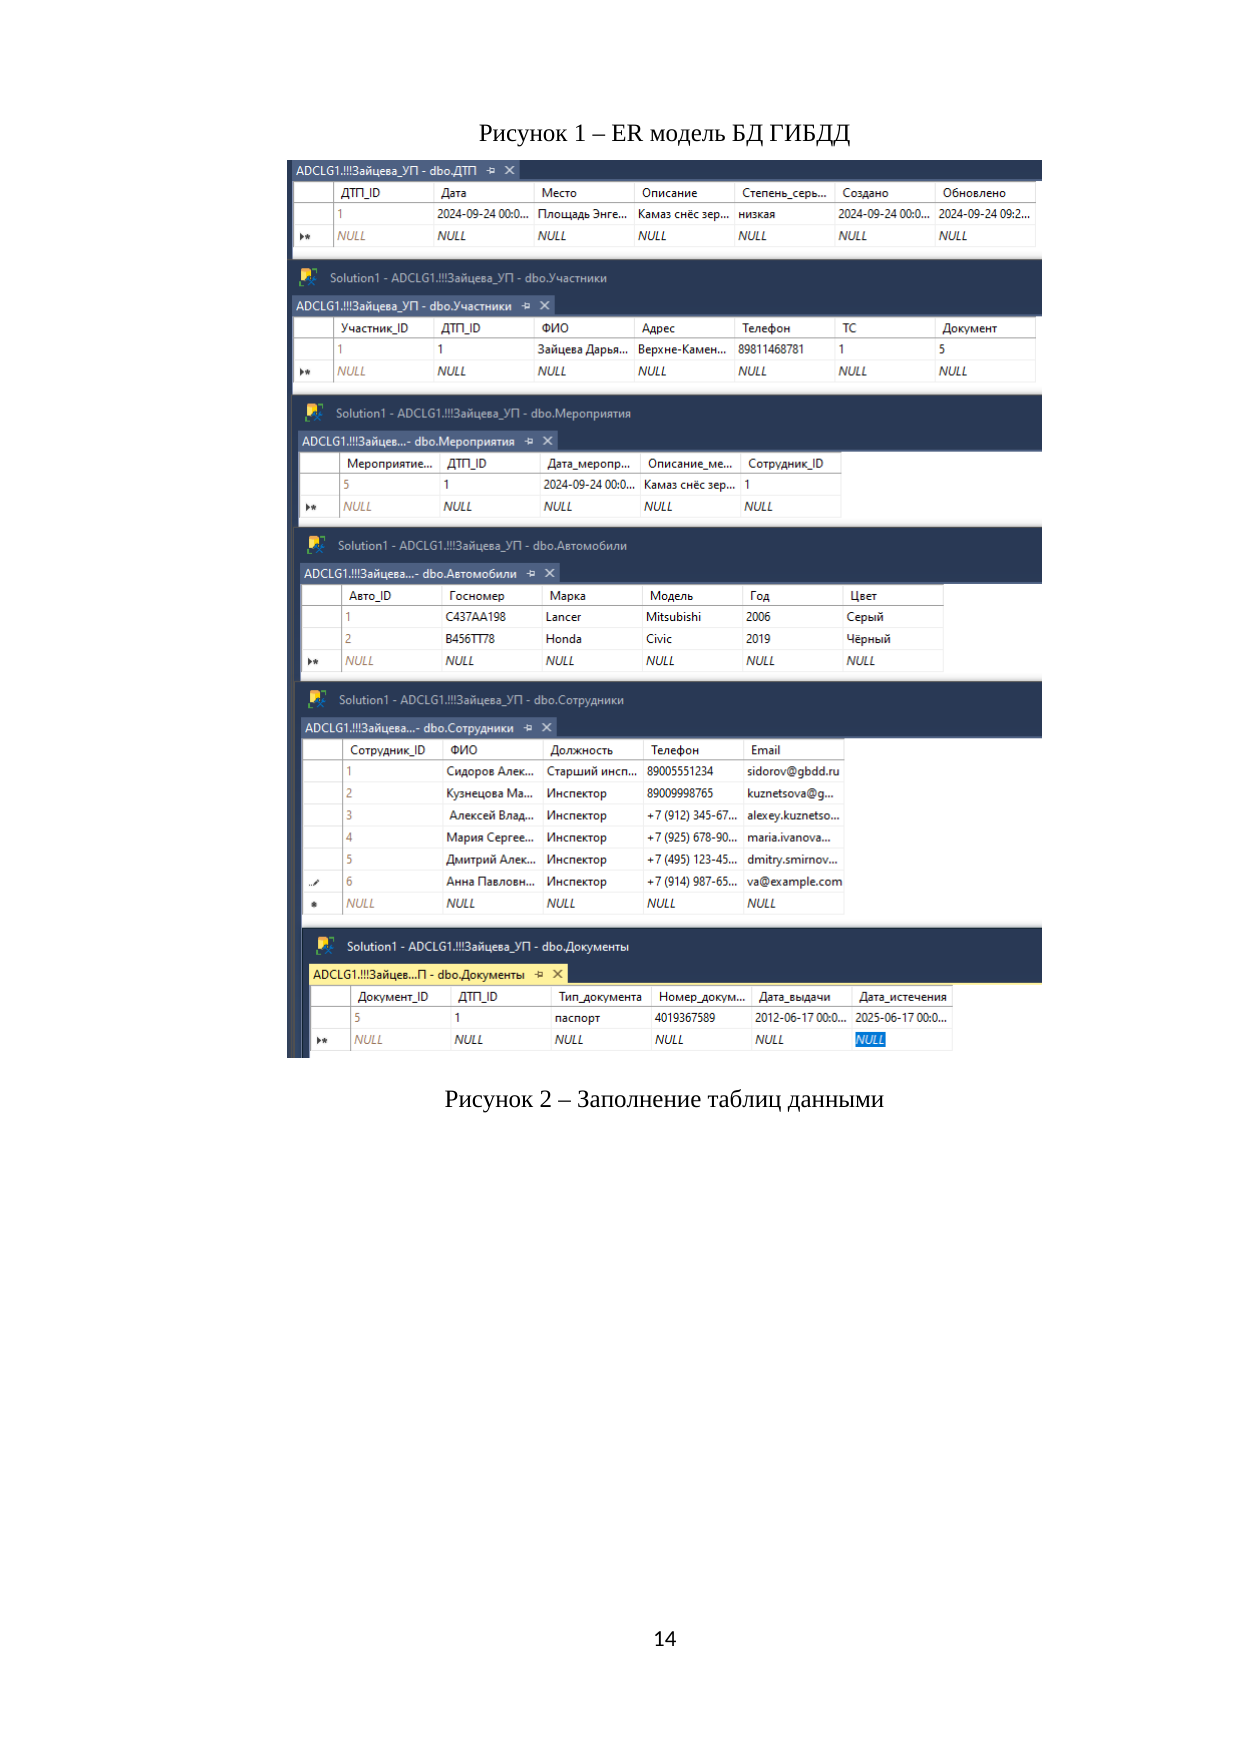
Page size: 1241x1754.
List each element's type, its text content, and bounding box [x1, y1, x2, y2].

text Рисунок 2 – Заполнение таблиц данными [177, 1084, 1152, 1113]
picture [287, 160, 1042, 1058]
